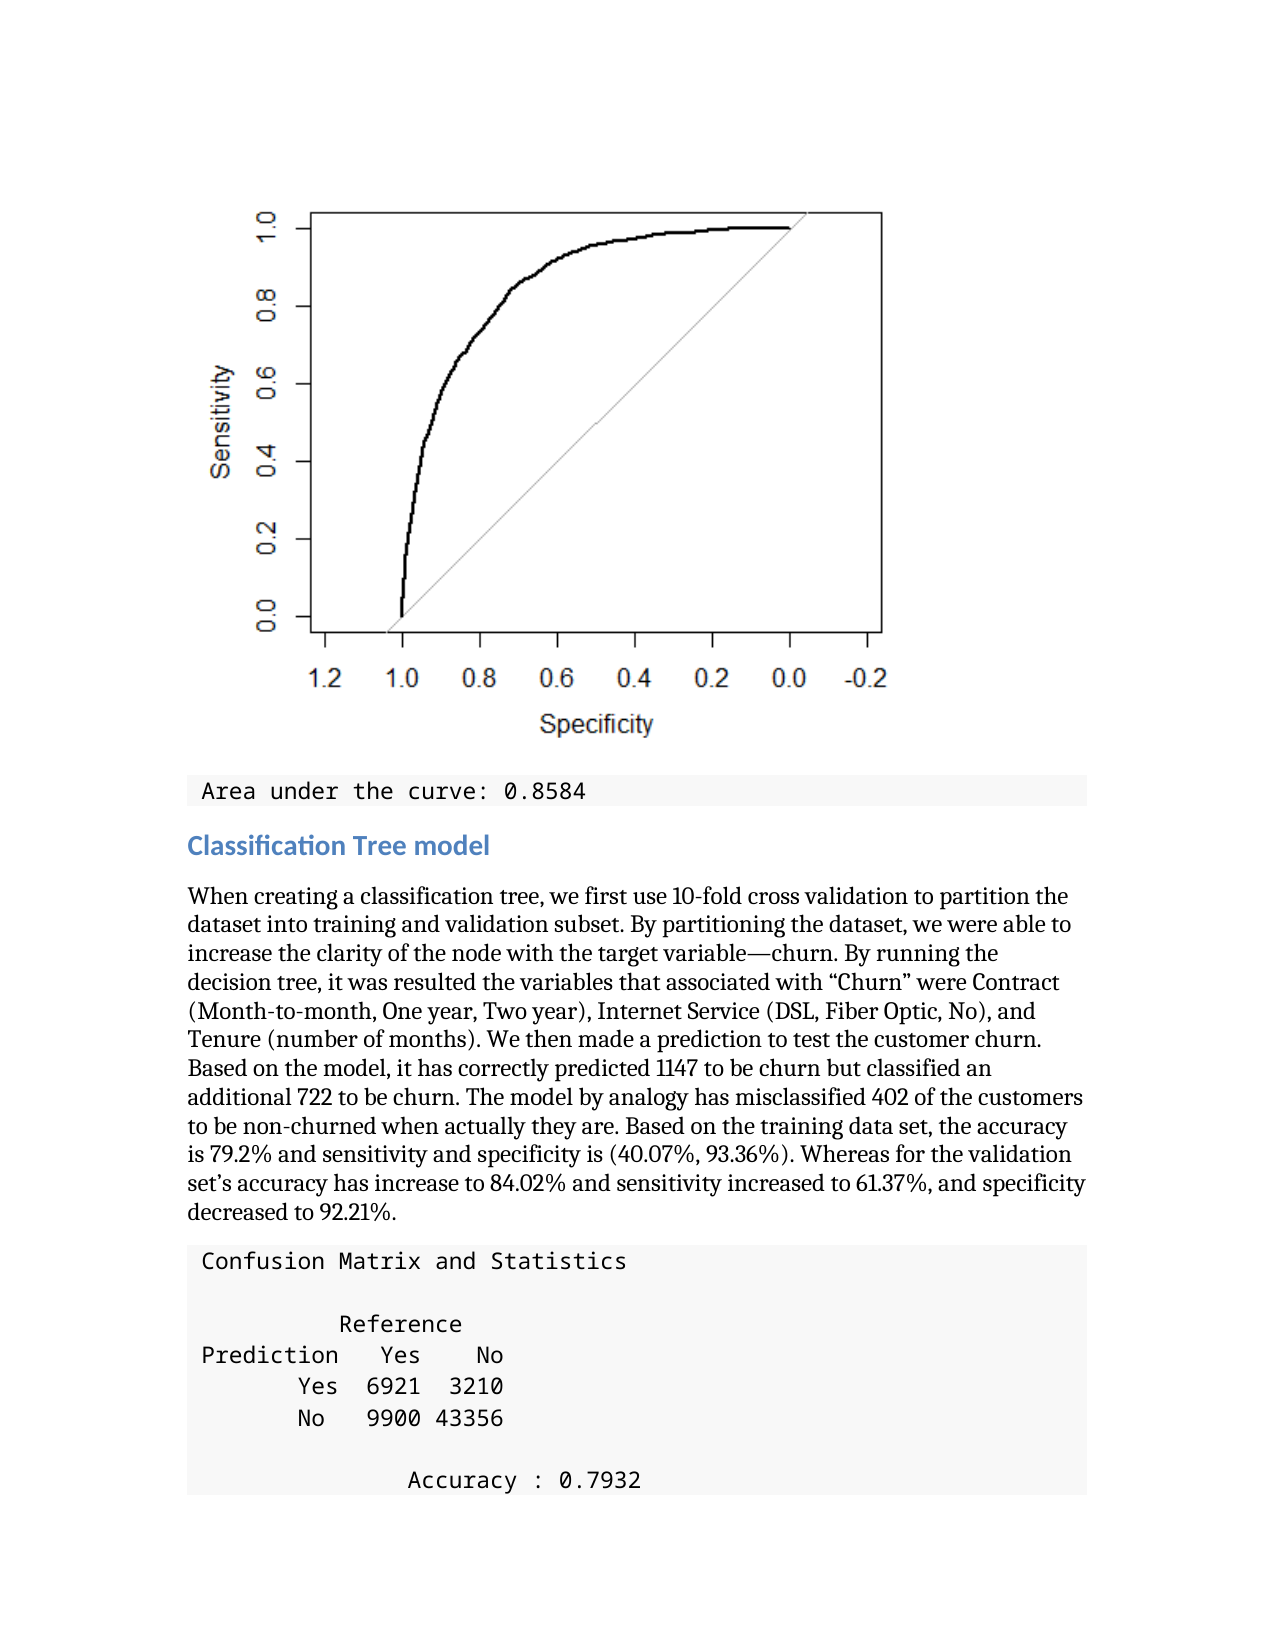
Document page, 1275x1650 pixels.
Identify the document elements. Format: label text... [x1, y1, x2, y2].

text Area under the curve: 0.8584 [187, 775, 1087, 806]
subtitle Classification Tree model [187, 827, 1087, 863]
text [187, 1245, 1087, 1495]
text When creating a classification tree, we first use 10-fold cross validation to partition the dataset into training and validation subset. By partitioning the dataset, we were able to increase the clarity of the node with the target variable—churn. By running the decision tree, it was resulted the variables that associated with “Churn” were Contract (Month-to-month, One year, Two year), Internet Service (DSL, Fiber Optic, No), and Tenure (number of months). We then made a prediction to test the customer churn. Based on the model, it has correctly predicted 1147 to be churn but classified an additional 722 to be churn. The model by analogy has misclassified 402 of the customers to be non-churned when actually they are. Based on the training data set, the accuracy is 79.2% and sensitivity and specificity is (40.07%, 93.36%). Whereas for the validation set’s accuracy has increase to 84.02% and sensitivity increased to 61.37%, and specificity decreased to 92.21%. [187, 882, 1087, 1227]
picture [187, 150, 946, 757]
